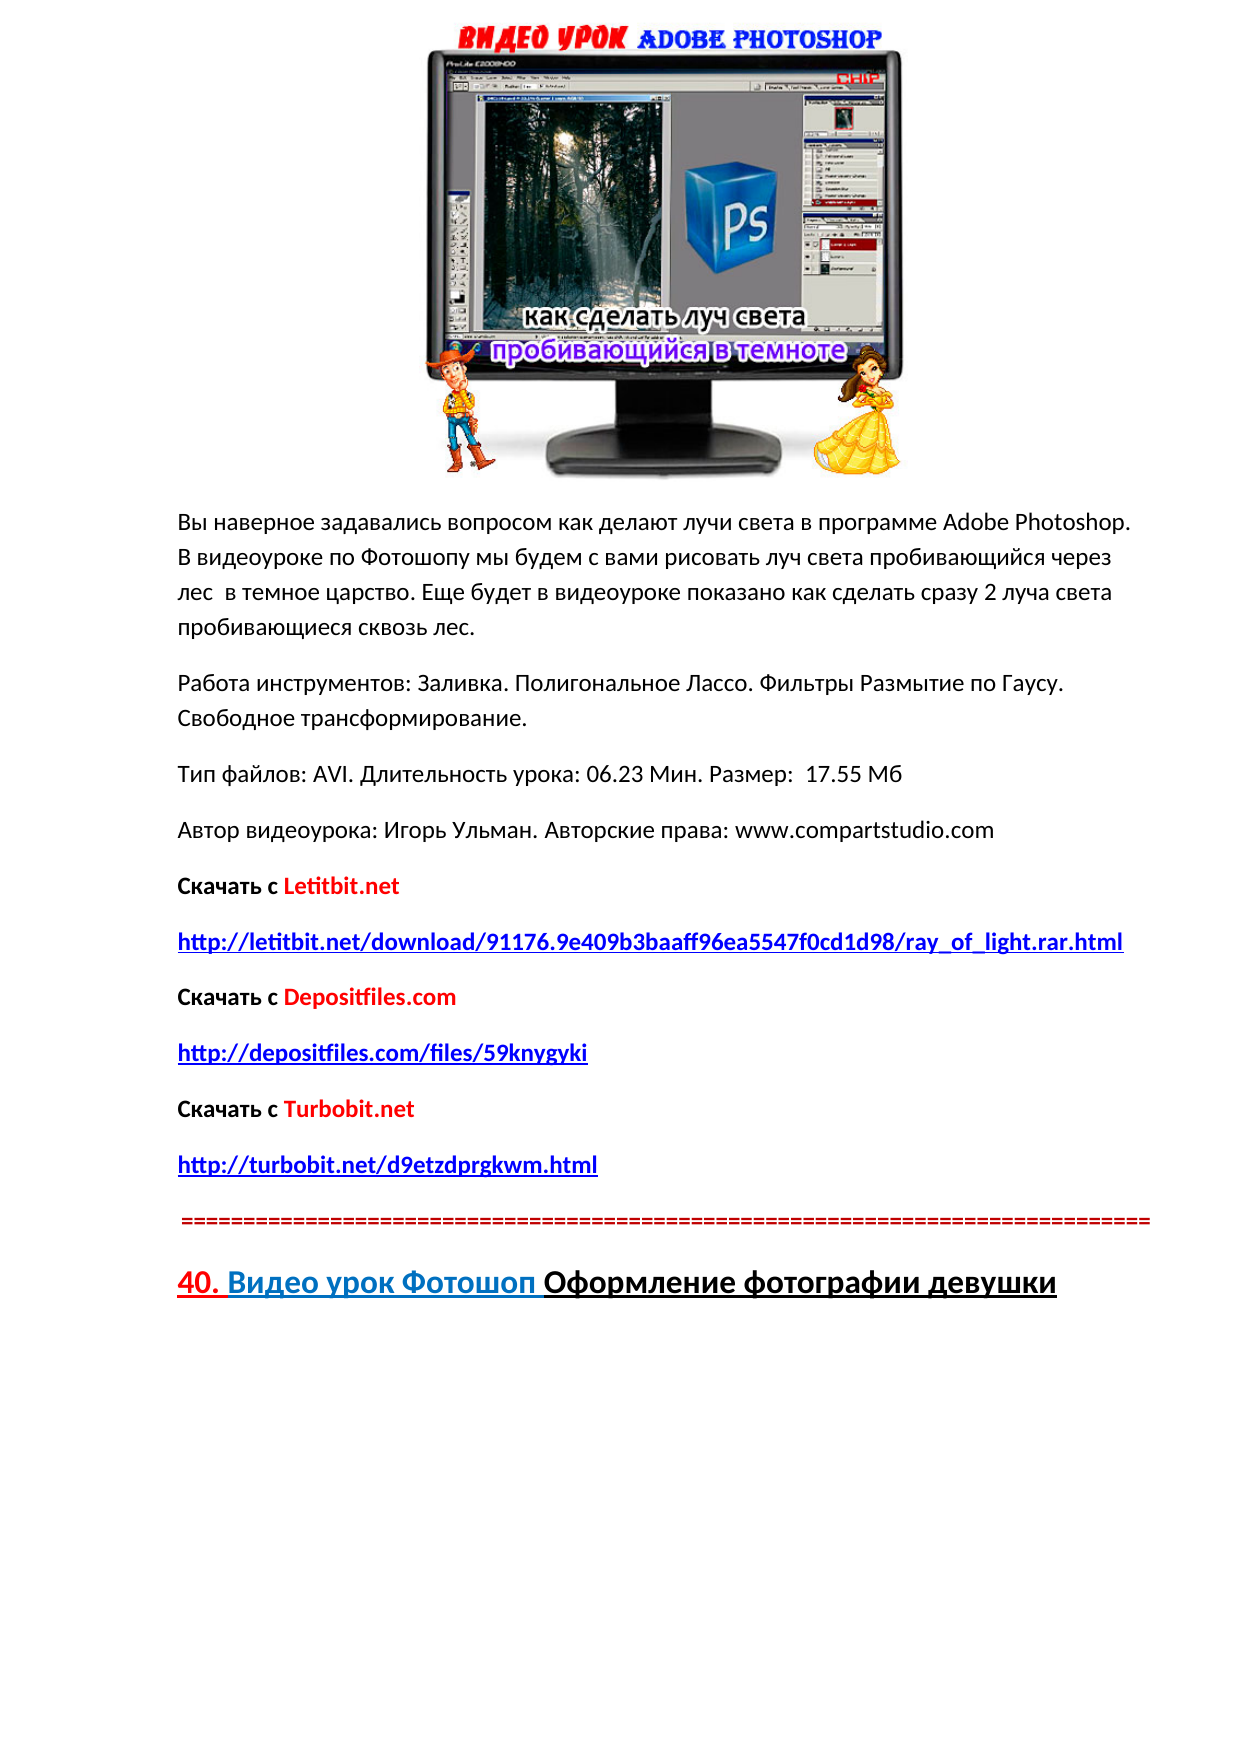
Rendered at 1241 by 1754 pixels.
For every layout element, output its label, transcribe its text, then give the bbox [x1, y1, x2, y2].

text http://turbobit.net/d9etzdprgkwm.html [177, 1149, 1152, 1179]
text Тип файлов: AVI. Длительность урока: 06.23 Мин. Размер: 17.55 Мб [177, 758, 1152, 789]
text Вы наверное задавались вопросом как делают лучи света в программе Adobe Photoshop. В видеоуроке по Фотошопу мы будем с вами рисовать луч света пробивающийся через лес в темное царство. Еще будет в видеоуроке показано как сделать сразу 2 луча света пробивающиеся сквозь лес. [177, 506, 1152, 642]
text Скачать с Depositfiles.com [177, 981, 1152, 1012]
text Работа инструментов: Заливка. Полигональное Лассо. Фильтры Размытие по Гаусу. Свободное трансформирование. [177, 667, 1152, 733]
text http://letitbit.net/download/91176.9e409b3baaff96ea5547f0cd1d98/ray_of_light.rar.html [177, 926, 1152, 956]
text 40. Видео урок Фотошоп Оформление фотографии девушки [177, 1261, 1152, 1301]
text Скачать с Turbobit.net [177, 1093, 1152, 1124]
text ============================================================================== [177, 1205, 1152, 1235]
text http://depositfiles.com/files/59knygyki [177, 1037, 1152, 1068]
picture [419, 14, 910, 482]
text Скачать с Letitbit.net [177, 870, 1152, 900]
text Автор видеоурока: Игорь Ульман. Авторские права: www.compartstudio.com [177, 814, 1152, 844]
